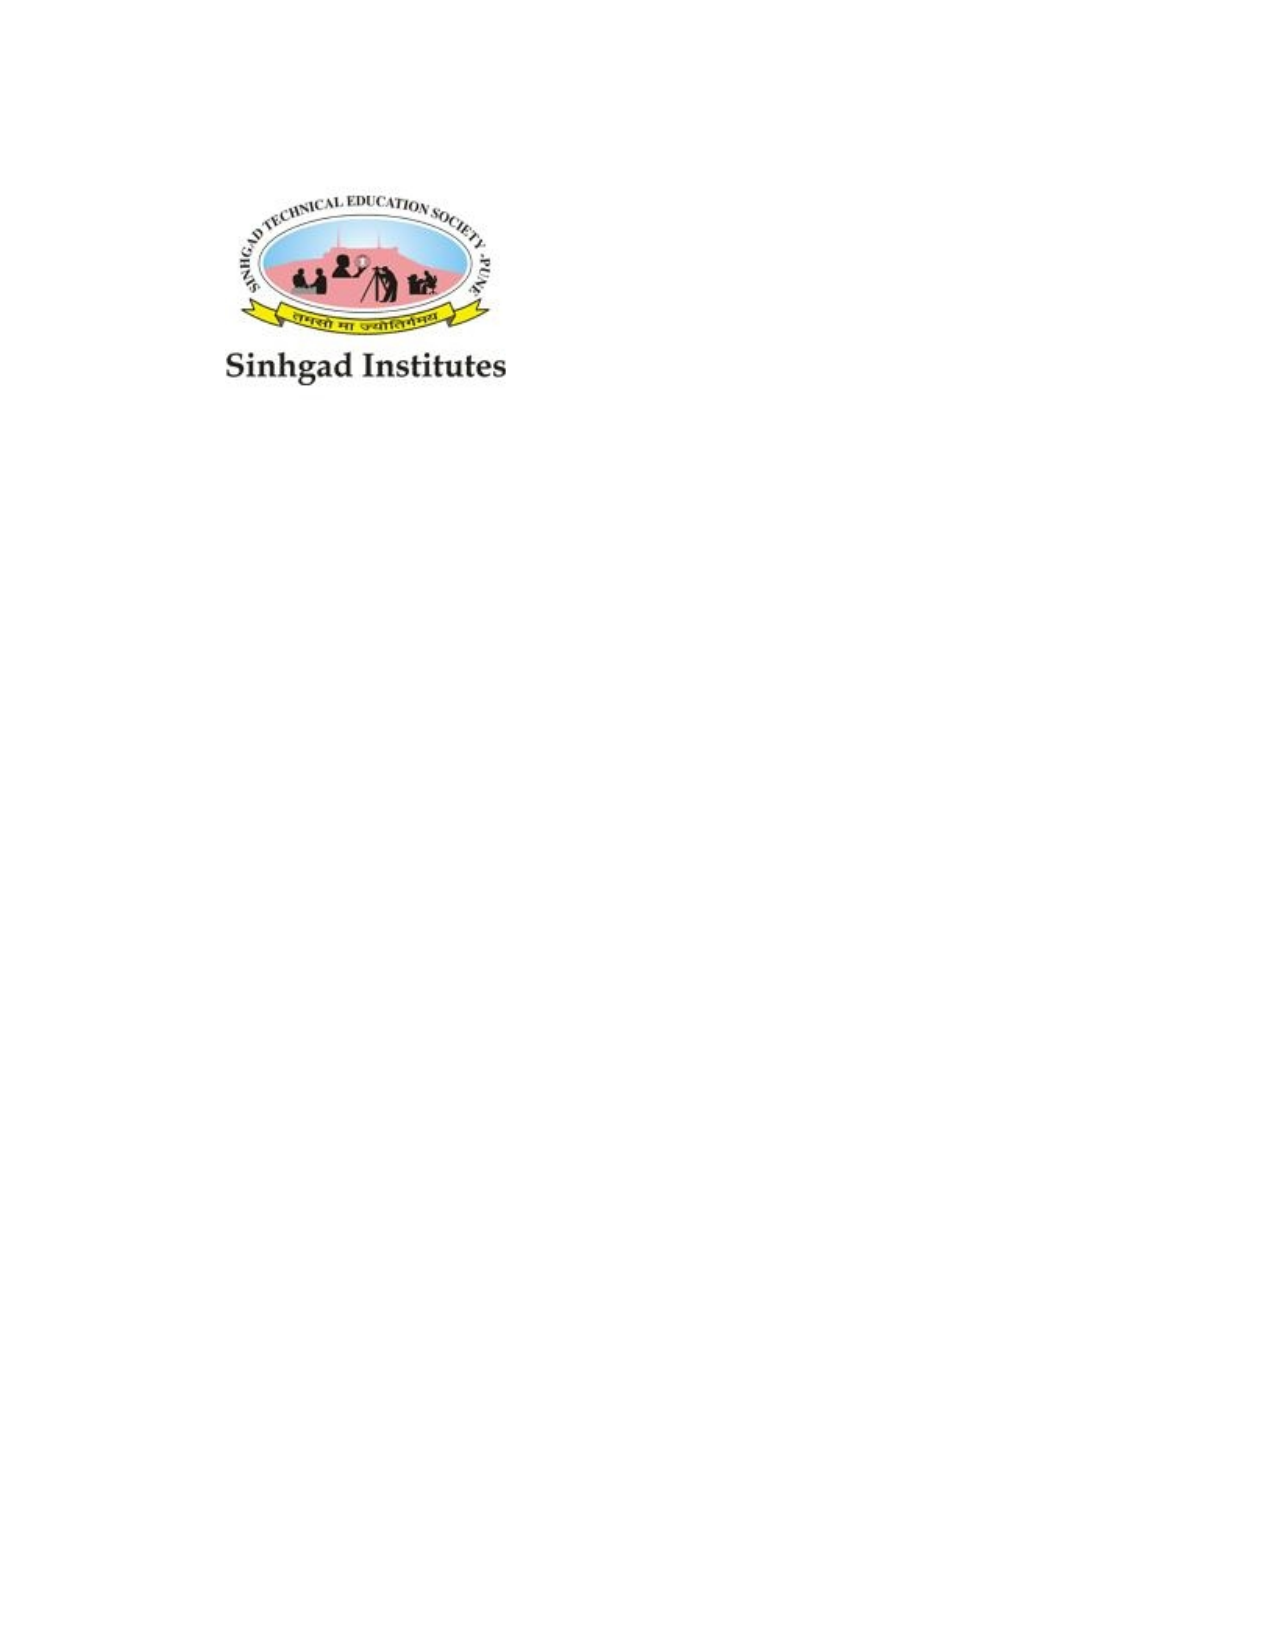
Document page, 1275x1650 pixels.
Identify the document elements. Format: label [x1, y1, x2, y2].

picture [225, 150, 506, 431]
